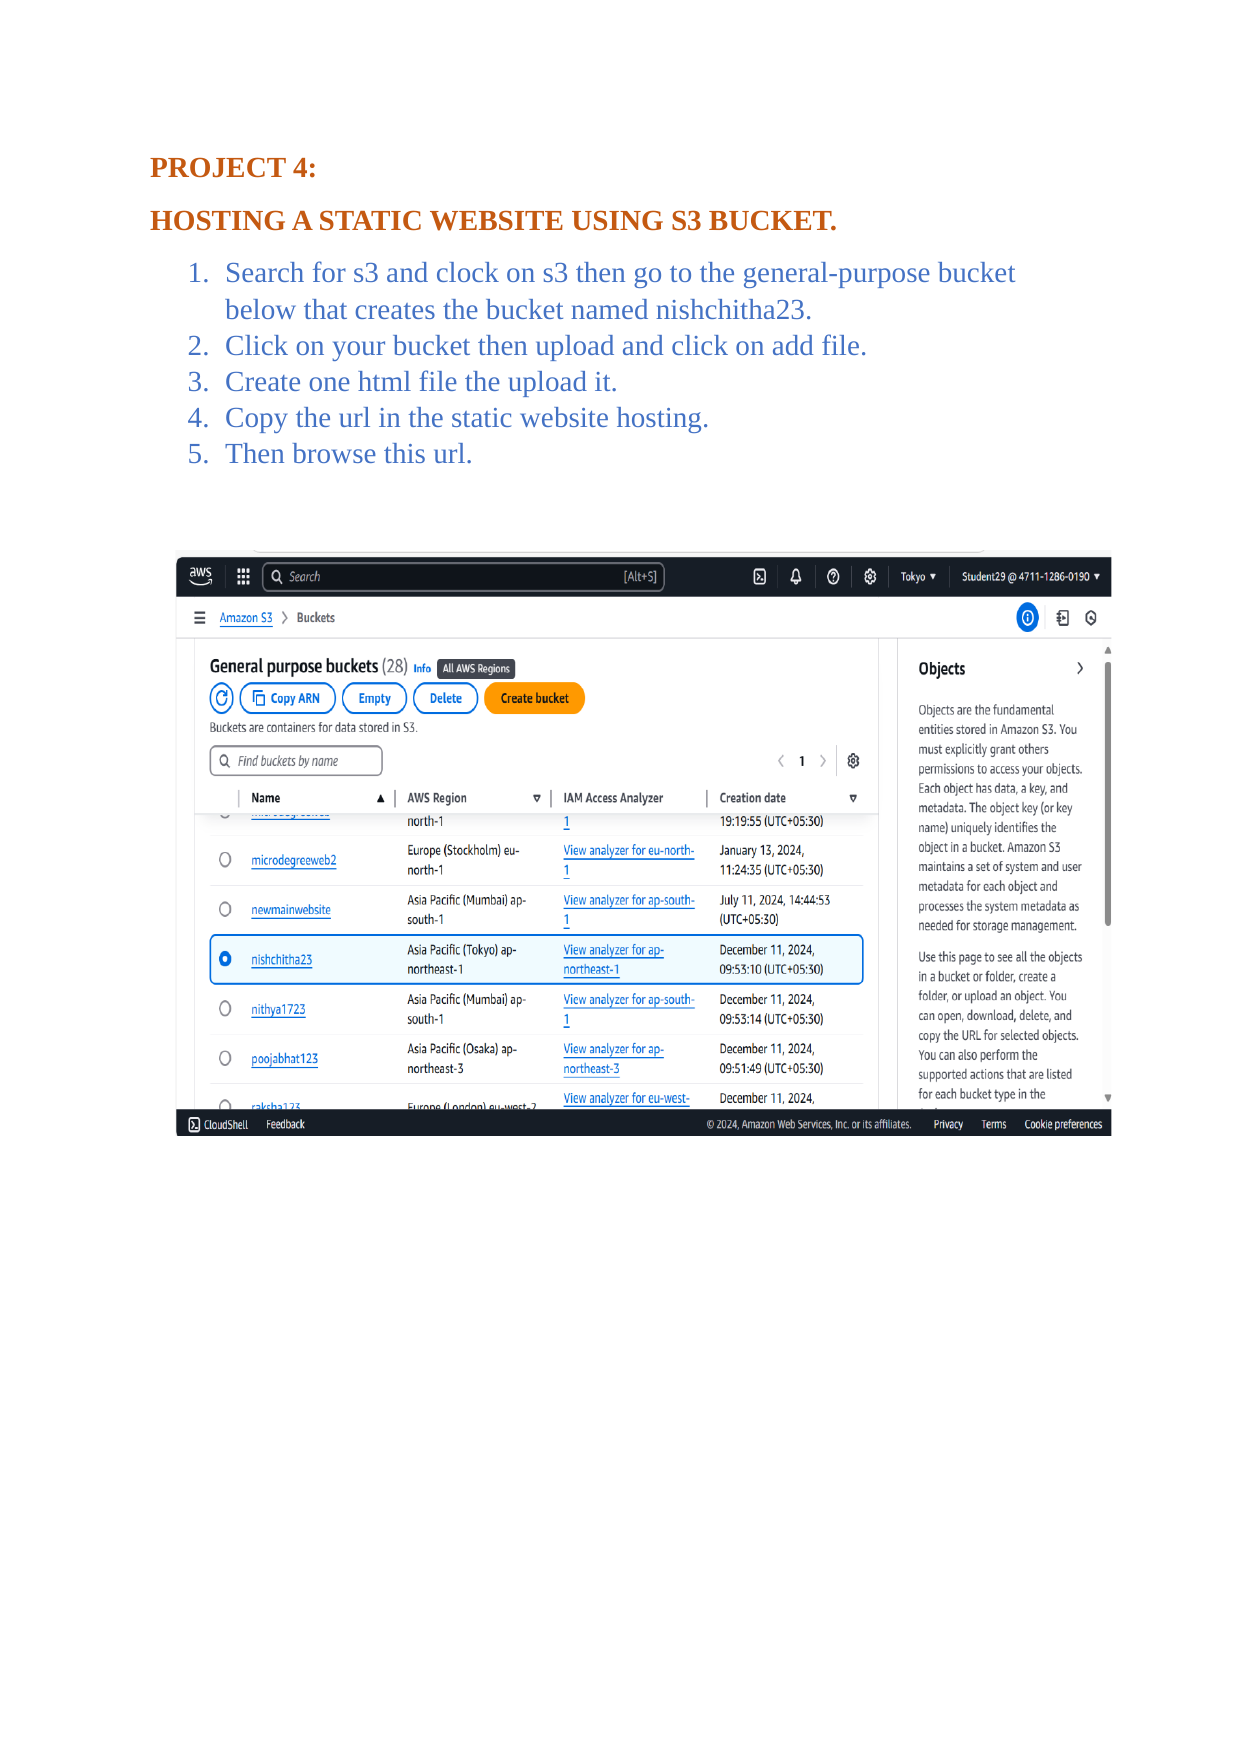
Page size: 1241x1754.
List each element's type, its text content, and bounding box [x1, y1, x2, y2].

list Copy the url in the static website hosting. [187, 400, 1090, 434]
list Click on your bucket then upload and click on add file. [187, 328, 1090, 361]
list Create one html file the upload it. [187, 364, 1090, 398]
list Search for s3 and clock on s3 then go to the general-purpose bucket below that creates the bucket named nishchitha23. [187, 256, 1090, 325]
picture [173, 550, 1111, 1135]
text HOSTING A STATIC WEBSITE USING S3 BUCKET. [150, 203, 1090, 236]
text PROJECT 4: [150, 150, 1090, 183]
list Then browse this url. [187, 436, 1090, 470]
